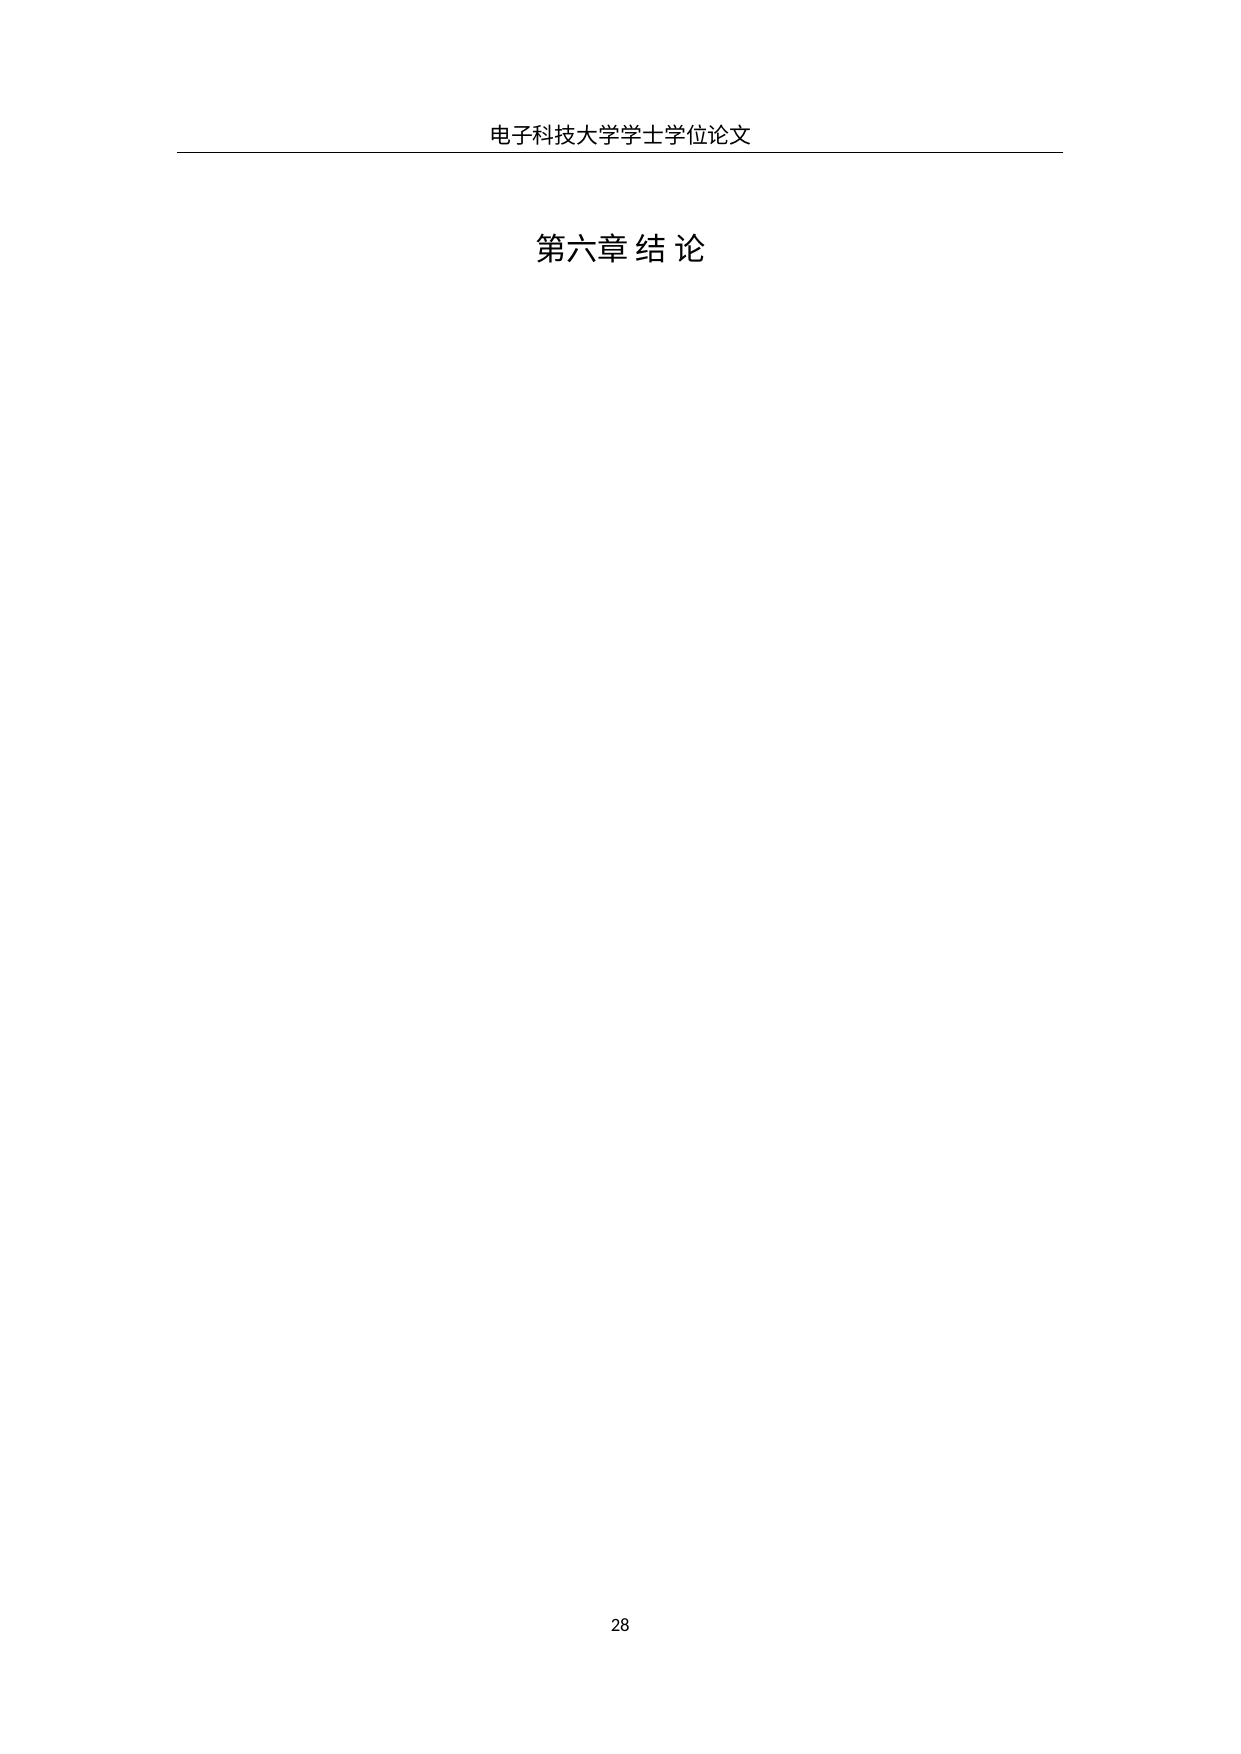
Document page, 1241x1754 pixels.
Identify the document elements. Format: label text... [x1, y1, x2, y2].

text 第六章 结 论 [177, 227, 1063, 269]
